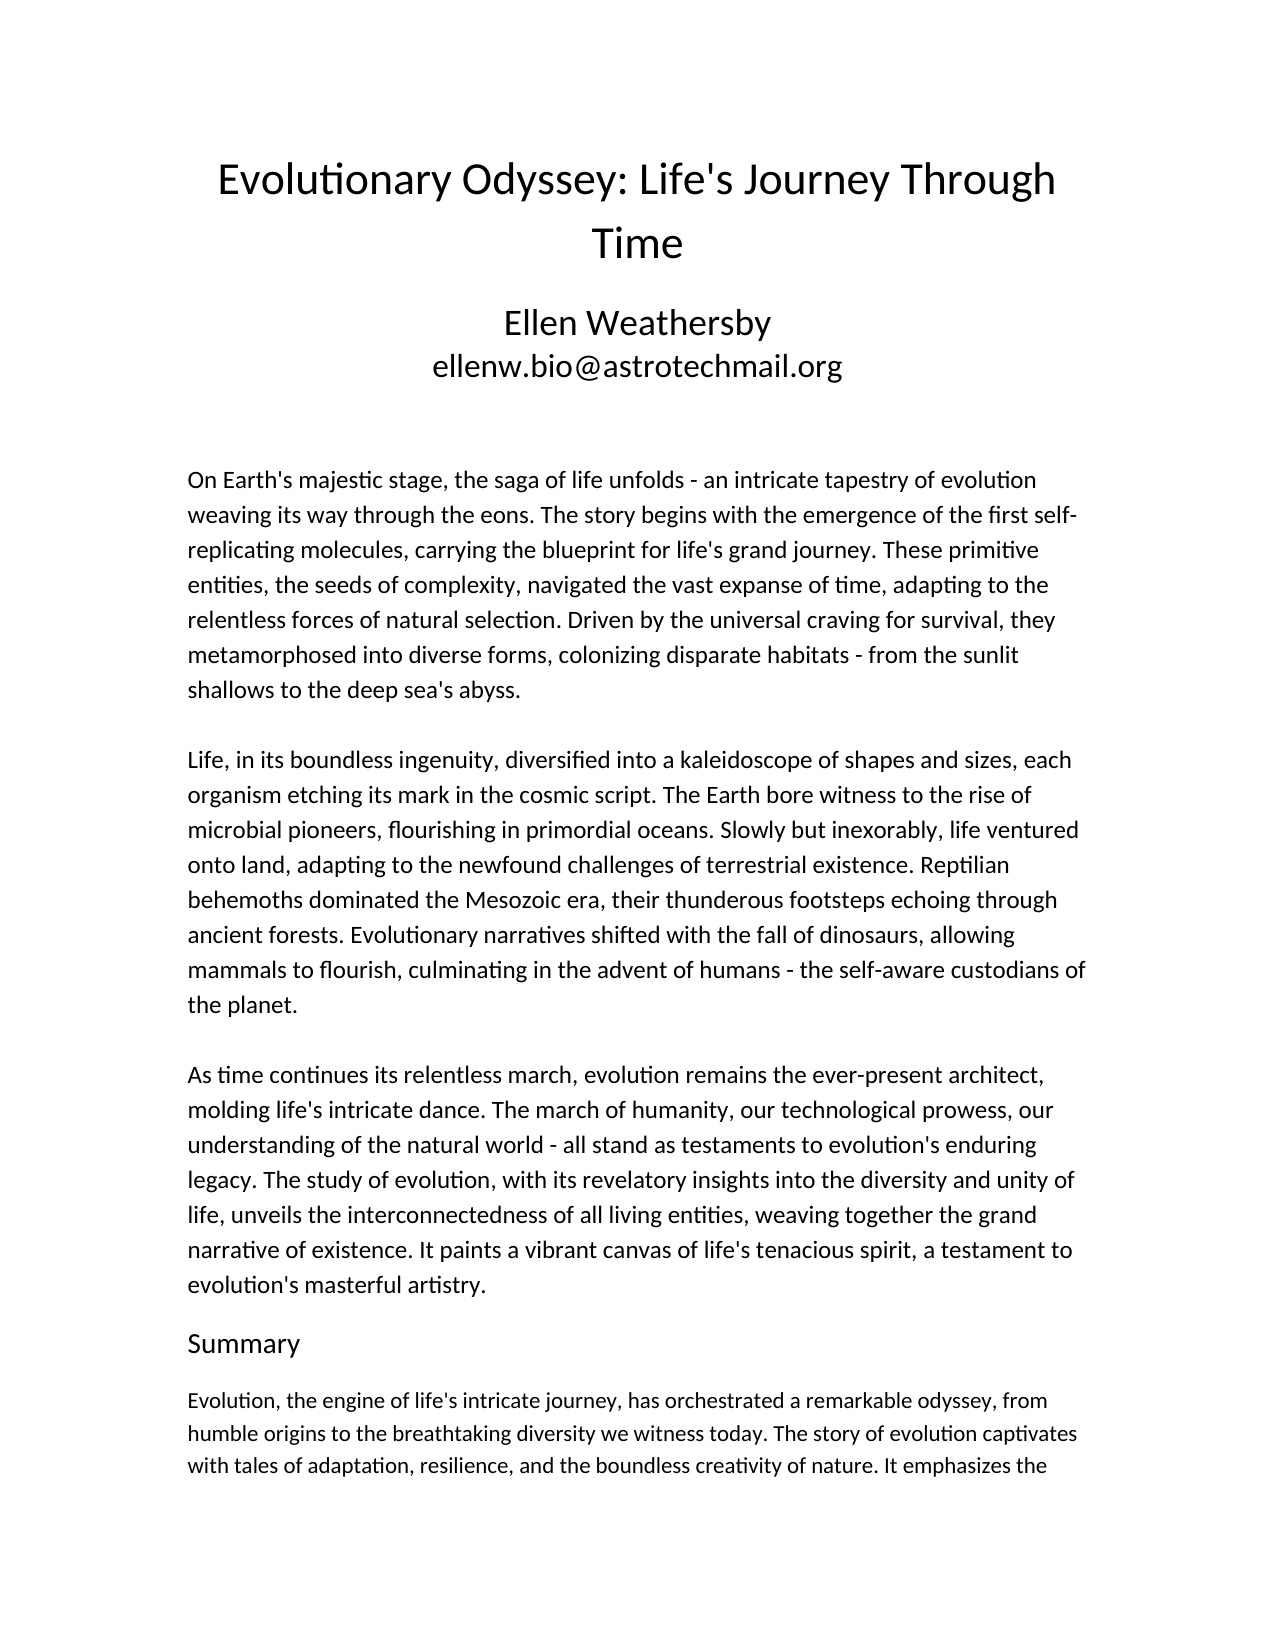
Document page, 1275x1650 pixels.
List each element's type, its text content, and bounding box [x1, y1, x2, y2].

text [187, 1386, 1087, 1479]
text ellenw.bio@astrotechmail.org [187, 345, 1087, 386]
text Ellen Weathersby [187, 299, 1087, 345]
text Evolutionary Odyssey: Life's Journey Through Time [187, 150, 1087, 270]
text Summary [187, 1325, 1087, 1360]
text On Earth's majestic stage, the saga of life unfolds - an intricate tapestry of evolution weaving its way through the eons. The story begins with the emergence of the first self-replicating molecules, carrying the blueprint for life's grand journey. These primitive entities, the seeds of complexity, navigated the vast expanse of time, adapting to the relentless forces of natural selection. Driven by the universal craving for survival, they metamorphosed into diverse forms, colonizing disparate habitats - from the sunlit shallows to the deep sea's abyss. Life, in its boundless ingenuity, diversified into a kaleidoscope of shapes and sizes, each organism etching its mark in the cosmic script. The Earth bore witness to the rise of microbial pioneers, flourishing in primordial oceans. Slowly but inexorably, life ventured onto land, adapting to the newfound challenges of terrestrial existence. Reptilian behemoths dominated the Mesozoic era, their thunderous footsteps echoing through ancient forests. Evolutionary narratives shifted with the fall of dinosaurs, allowing mammals to flourish, culminating in the advent of humans - the self-aware custodians of the planet. As time continues its relentless march, evolution remains the ever-present architect, molding life's intricate dance. The march of humanity, our technological prowess, our understanding of the natural world - all stand as testaments to evolution's enduring legacy. The study of evolution, with its revelatory insights into the diversity and unity of life, unveils the interconnectedness of all living entities, weaving together the grand narrative of existence. It paints a vibrant canvas of life's tenacious spirit, a testament to evolution's masterful artistry. [187, 464, 1087, 1299]
